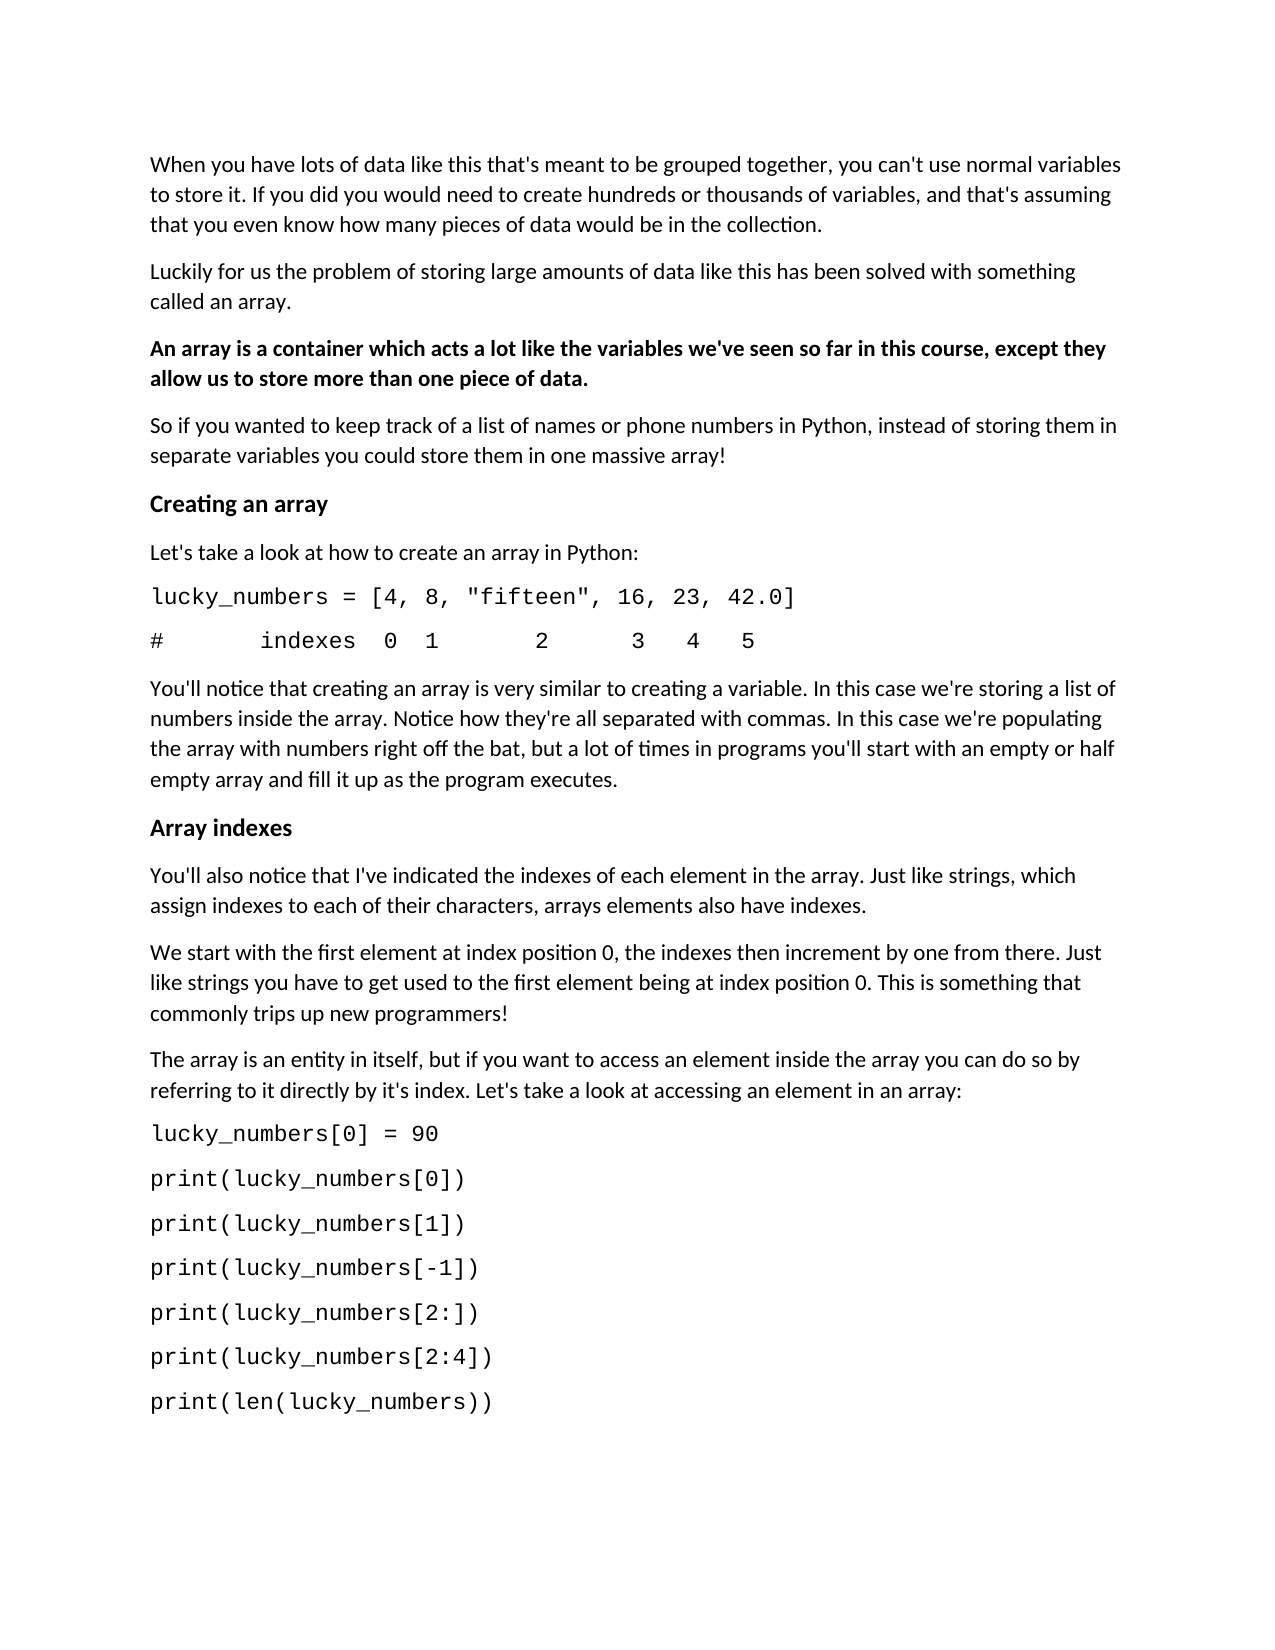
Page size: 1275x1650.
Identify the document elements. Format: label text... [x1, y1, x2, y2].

text An array is a container which acts a lot like the variables we've seen so far in this course, except they allow us to store more than one piece of data. [150, 334, 1125, 393]
text lucky_numbers = [4, 8, "fifteen", 16, 23, 42.0] [150, 585, 1125, 611]
text Let's take a look at how to create an array in Python: [150, 538, 1125, 566]
text Luckily for us the problem of storing large amounts of data like this has been solved with something called an array. [150, 257, 1125, 316]
text # indexes 0 1 2 3 4 5 [150, 629, 1125, 656]
text We start with the first element at index position 0, the indexes then increment by one from there. Just like strings you have to get used to the first element being at index position 0. This is something that commonly trips up new programmers! [150, 938, 1125, 1027]
text You'll notice that creating an array is very similar to creating a variable. In this case we're storing a list of numbers inside the array. Notice how they're all separated with commas. In this case we're populating the array with numbers right off the bat, but a lot of times in programs you'll start with an empty or half empty array and fill it up as the program executes. [150, 674, 1125, 793]
text You'll also notice that I've indicated the indexes of each element in the array. Just like strings, which assign indexes to each of their characters, arrays elements also have indexes. [150, 861, 1125, 919]
text lucky_numbers[0] = 90 [150, 1123, 1125, 1149]
text print(len(lucky_numbers)) [150, 1390, 1125, 1416]
text When you have lots of data like this that's meant to be grouped together, you can't use normal variables to store it. If you did you would need to create hundreds or thousands of variables, and that's assuming that you even know how many pieces of data would be in the collection. [150, 150, 1125, 238]
text Array indexes [150, 812, 1125, 842]
text print(lucky_numbers[2:4]) [150, 1346, 1125, 1372]
text So if you wanted to keep track of a list of names or phone numbers in Python, instead of storing them in separate variables you could store them in one massive array! [150, 411, 1125, 470]
text print(lucky_numbers[-1]) [150, 1256, 1125, 1282]
text Creating an array [150, 488, 1125, 519]
text The array is an entity in itself, but if you want to access an element inside the array you can do so by referring to it directly by it's index. Let's take a look at accessing an element in an array: [150, 1046, 1125, 1104]
text print(lucky_numbers[2:]) [150, 1301, 1125, 1327]
text print(lucky_numbers[0]) [150, 1167, 1125, 1193]
text print(lucky_numbers[1]) [150, 1212, 1125, 1238]
